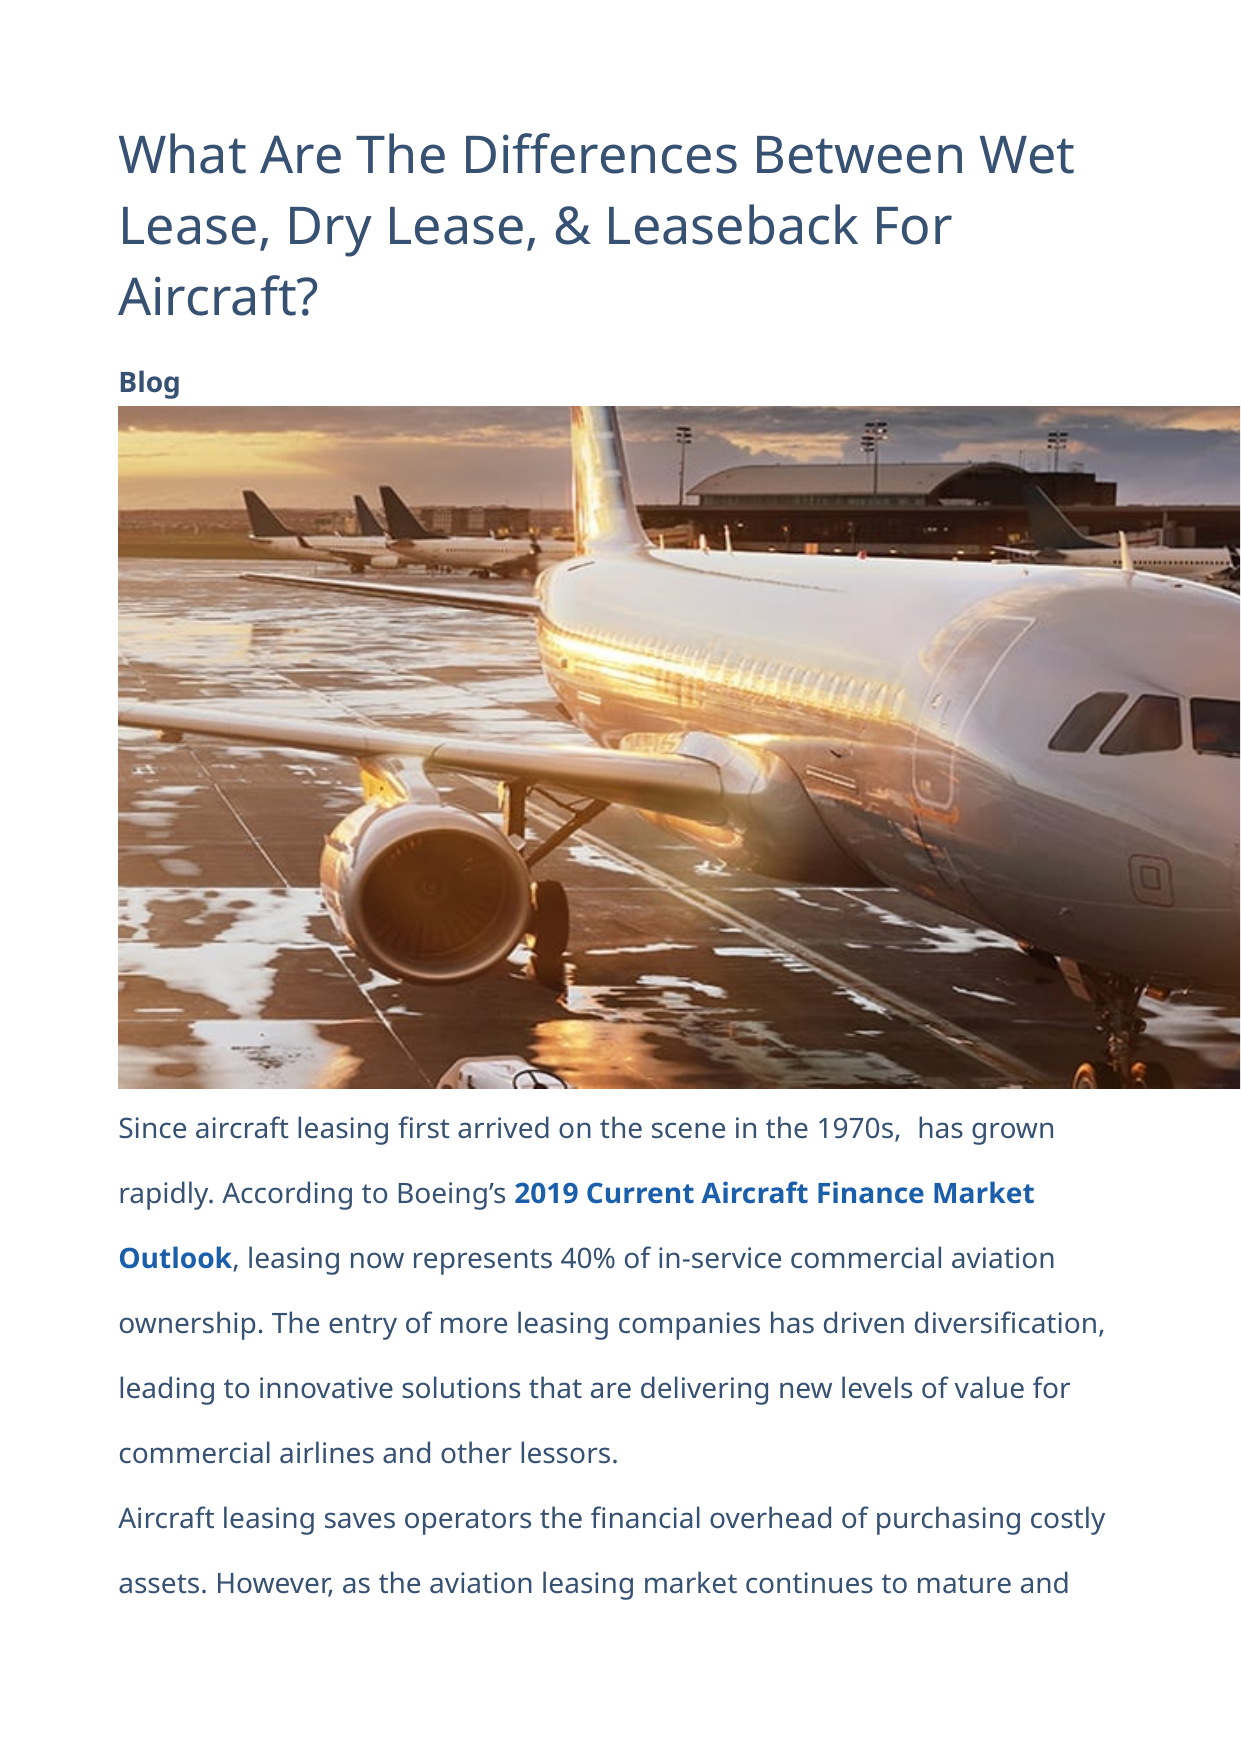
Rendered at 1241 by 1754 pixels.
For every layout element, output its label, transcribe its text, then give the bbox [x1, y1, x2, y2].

text Blog [118, 362, 1122, 401]
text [118, 1498, 1122, 1602]
text Since aircraft leasing first arrived on the scene in the 1970s, has grown rapidly. According to Boeing’s 2019 Current Aircraft Finance Market Outlook, leasing now represents 40% of in-service commercial aviation ownership. The entry of more leasing companies has driven diversification, leading to innovative solutions that are delivering new levels of value for commercial airlines and other lessors. [118, 1108, 1122, 1472]
subtitle What Are The Differences Between Wet Lease, Dry Lease, & Leaseback For Aircraft? [118, 118, 1122, 331]
picture [118, 406, 1241, 1089]
